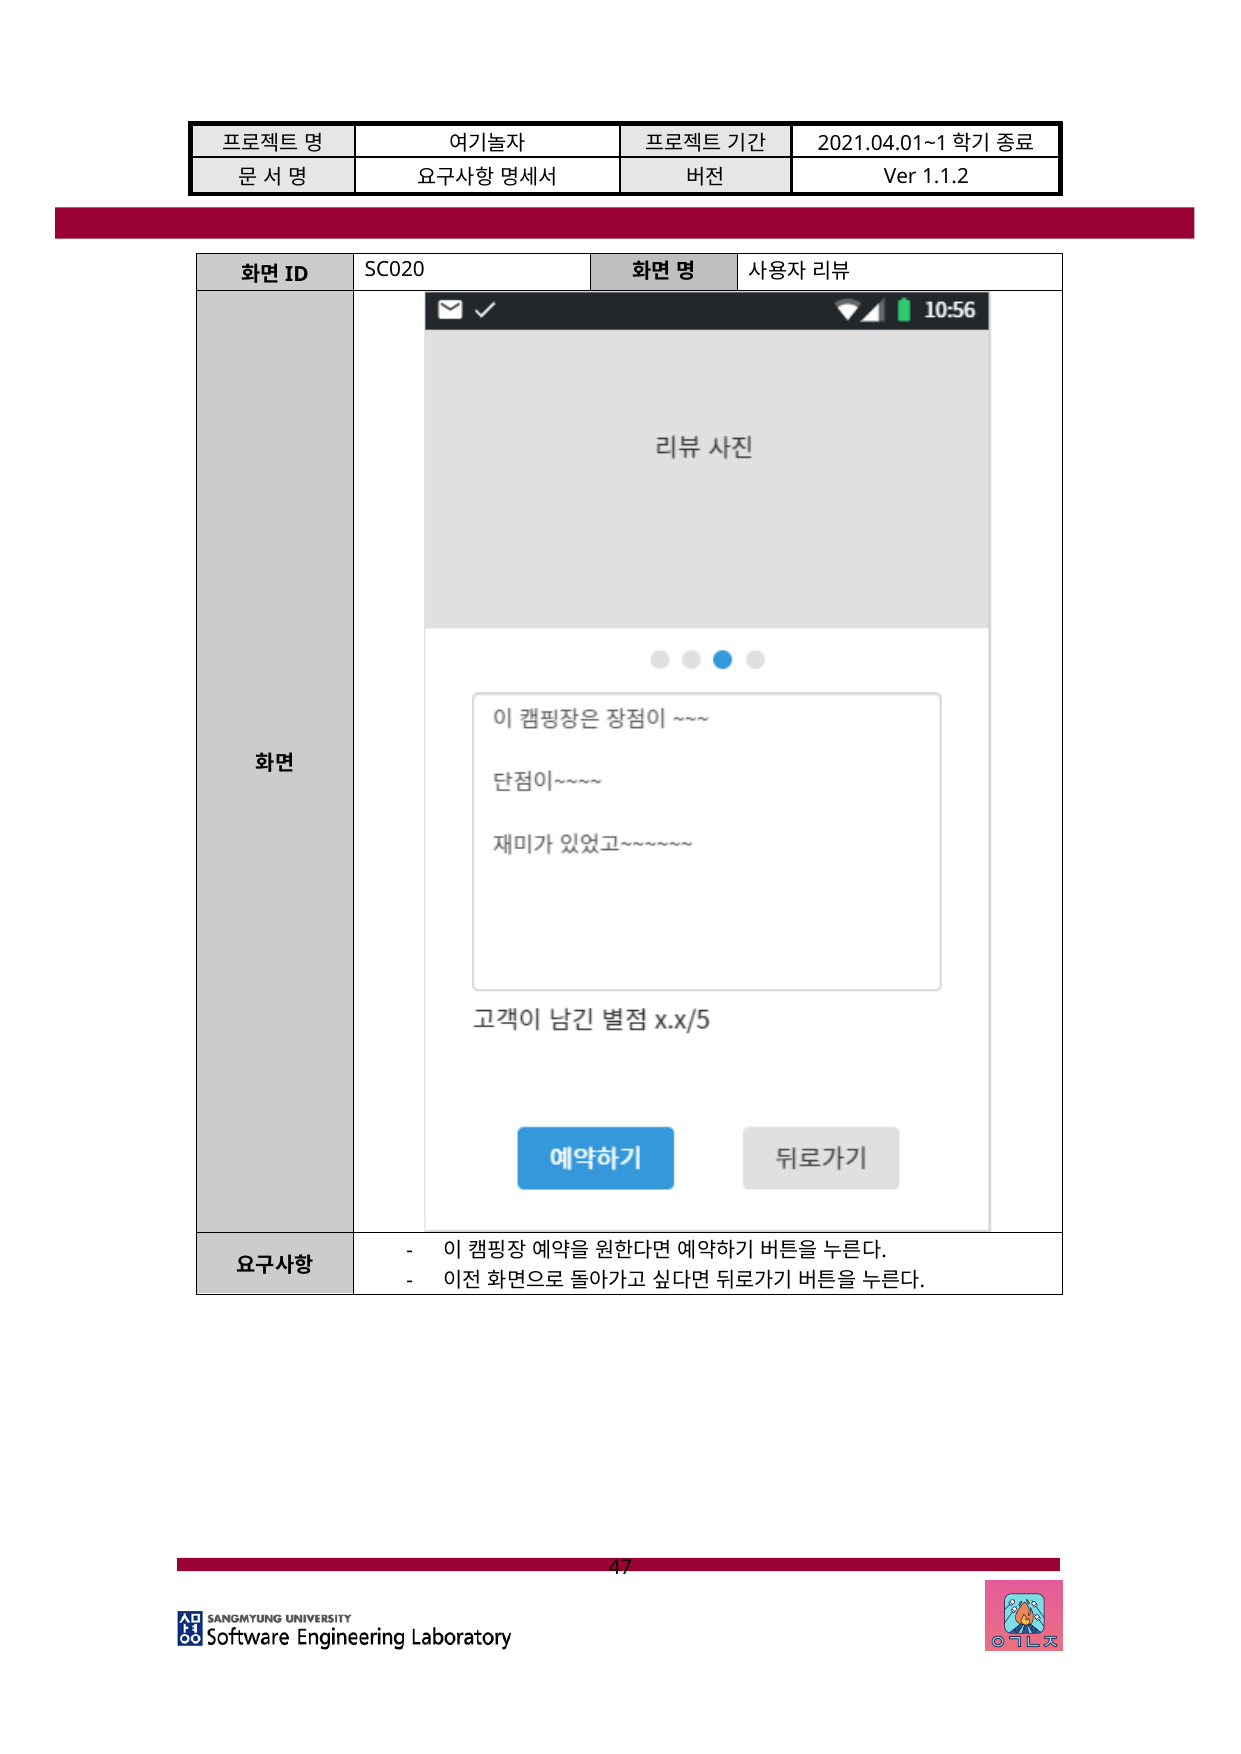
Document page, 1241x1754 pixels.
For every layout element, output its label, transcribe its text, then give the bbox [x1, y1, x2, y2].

table_cell 요구사항 [197, 1233, 353, 1293]
table_cell 화면 [197, 291, 353, 1232]
table_cell [354, 291, 424, 1232]
table_header 화면 ID [197, 254, 353, 290]
table_cell [992, 291, 1062, 1232]
picture [424, 291, 992, 1232]
picture [177, 1611, 515, 1651]
table_cell 이 캠핑장 예약을 원한다면 예약하기 버튼을 누른다. 이전 화면으로 돌아가고 싶다면 뒤로가기 버튼을 누른다. [354, 1233, 1062, 1293]
picture [985, 1580, 1063, 1651]
table_header 화면 명 [591, 254, 737, 290]
table_header SC020 [354, 254, 590, 290]
table_header 사용자 리뷰 [738, 254, 1062, 290]
